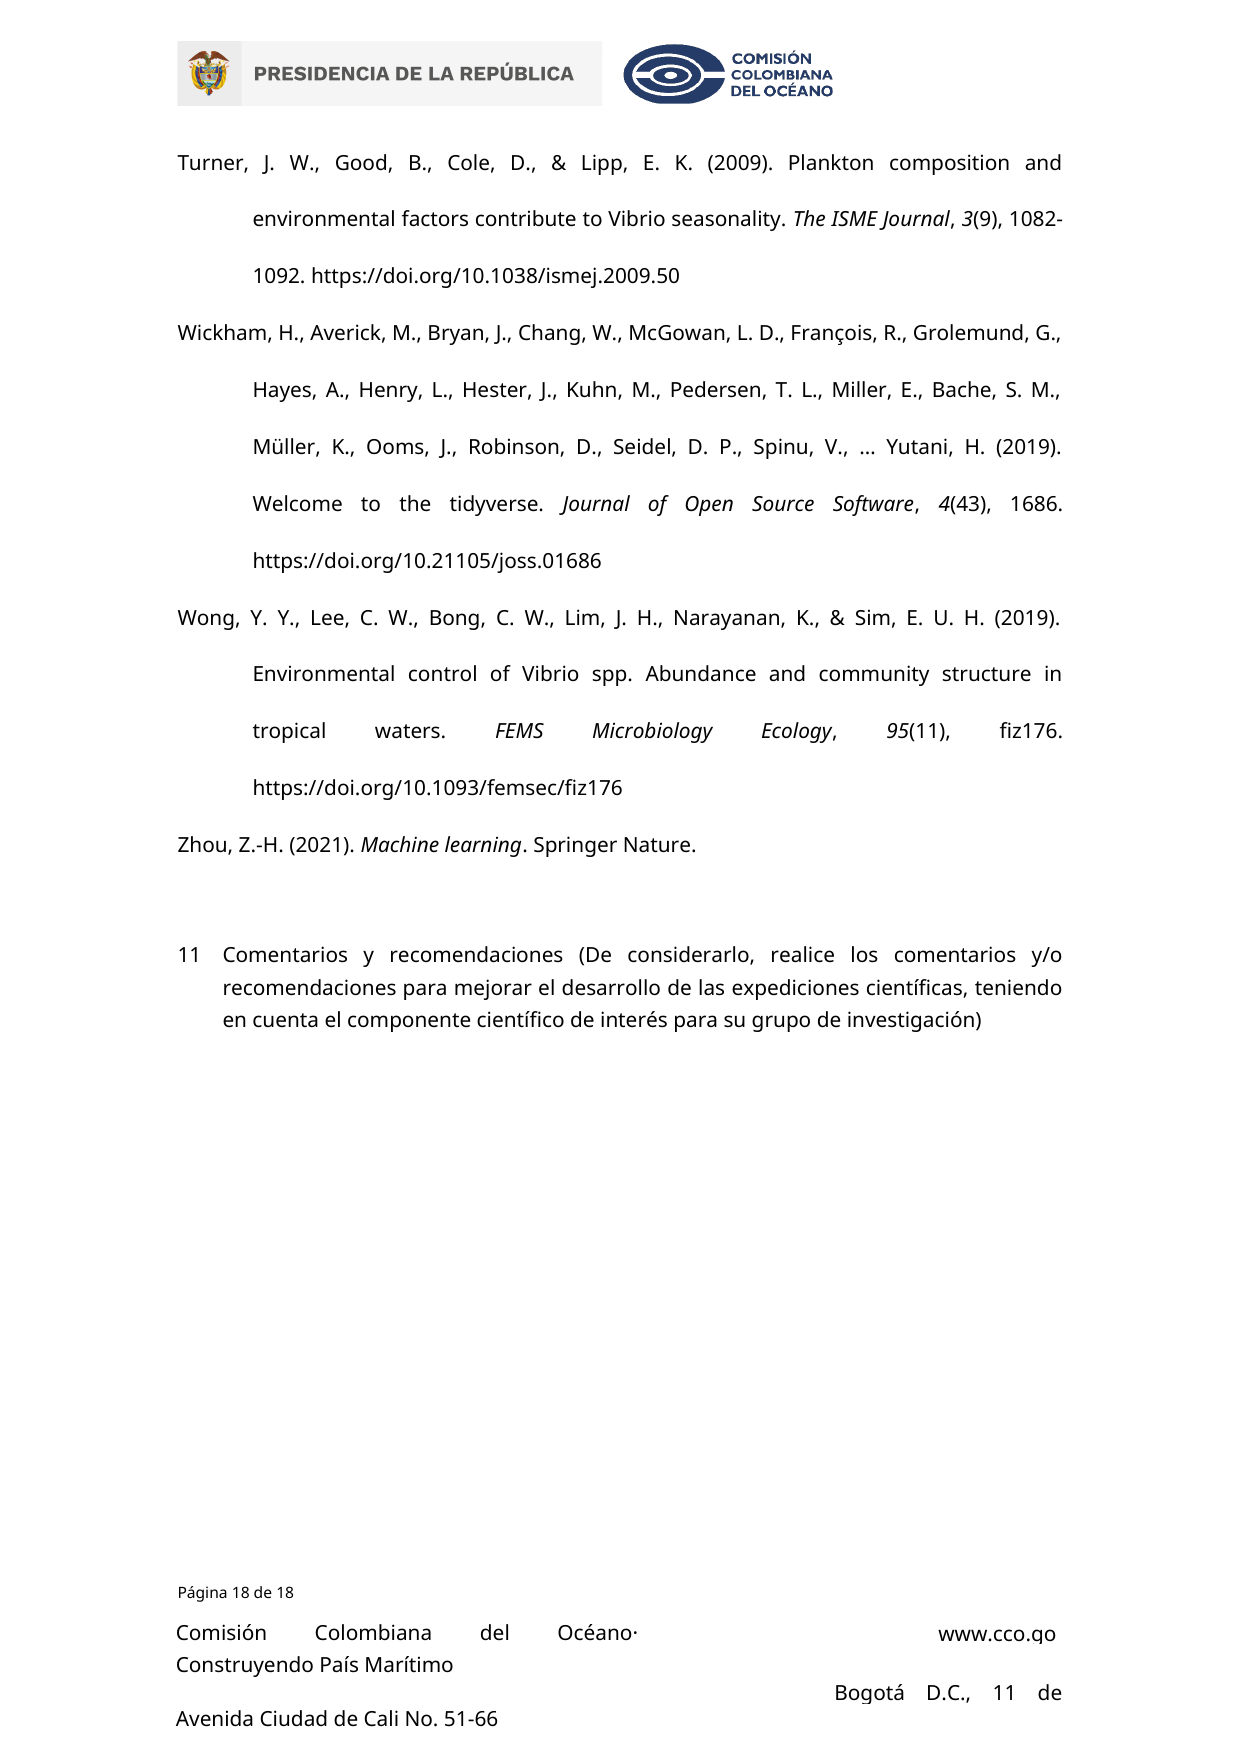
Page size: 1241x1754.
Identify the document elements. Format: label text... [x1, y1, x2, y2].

text Wickham, H., Averick, M., Bryan, J., Chang, W., McGowan, L. D., François, R., Grolemund, G., Hayes, A., Henry, L., Hester, J., Kuhn, M., Pedersen, T. L., Miller, E., Bache, S. M., Müller, K., Ooms, J., Robinson, D., Seidel, D. P., Spinu, V., … Yutani, H. (2019). Welcome to the tidyverse. Journal of Open Source Software, 4(43), 1686. https://doi.org/10.21105/joss.01686 [177, 318, 1063, 574]
text Wong, Y. Y., Lee, C. W., Bong, C. W., Lim, J. H., Narayanan, K., & Sim, E. U. H. (2019). Environmental control of Vibrio spp. Abundance and community structure in tropical waters. FEMS Microbiology Ecology, 95(11), fiz176. https://doi.org/10.1093/femsec/fiz176 [177, 603, 1063, 802]
picture [642, 42, 824, 107]
subtitle Comentarios y recomendaciones (De considerarlo, realice los comentarios y/o recomendaciones para mejorar el desarrollo de las expediciones científicas, teniendo en cuenta el componente científico de interés para su grupo de investigación) [177, 940, 1063, 1034]
text Turner, J. W., Good, B., Cole, D., & Lipp, E. K. (2009). Plankton composition and environmental factors contribute to Vibrio seasonality. The ISME Journal, 3(9), 1082-1092. https://doi.org/10.1038/ismej.2009.50 [177, 148, 1063, 290]
picture [177, 41, 603, 106]
text Zhou, Z.-H. (2021). Machine learning. Springer Nature. [177, 830, 1063, 858]
